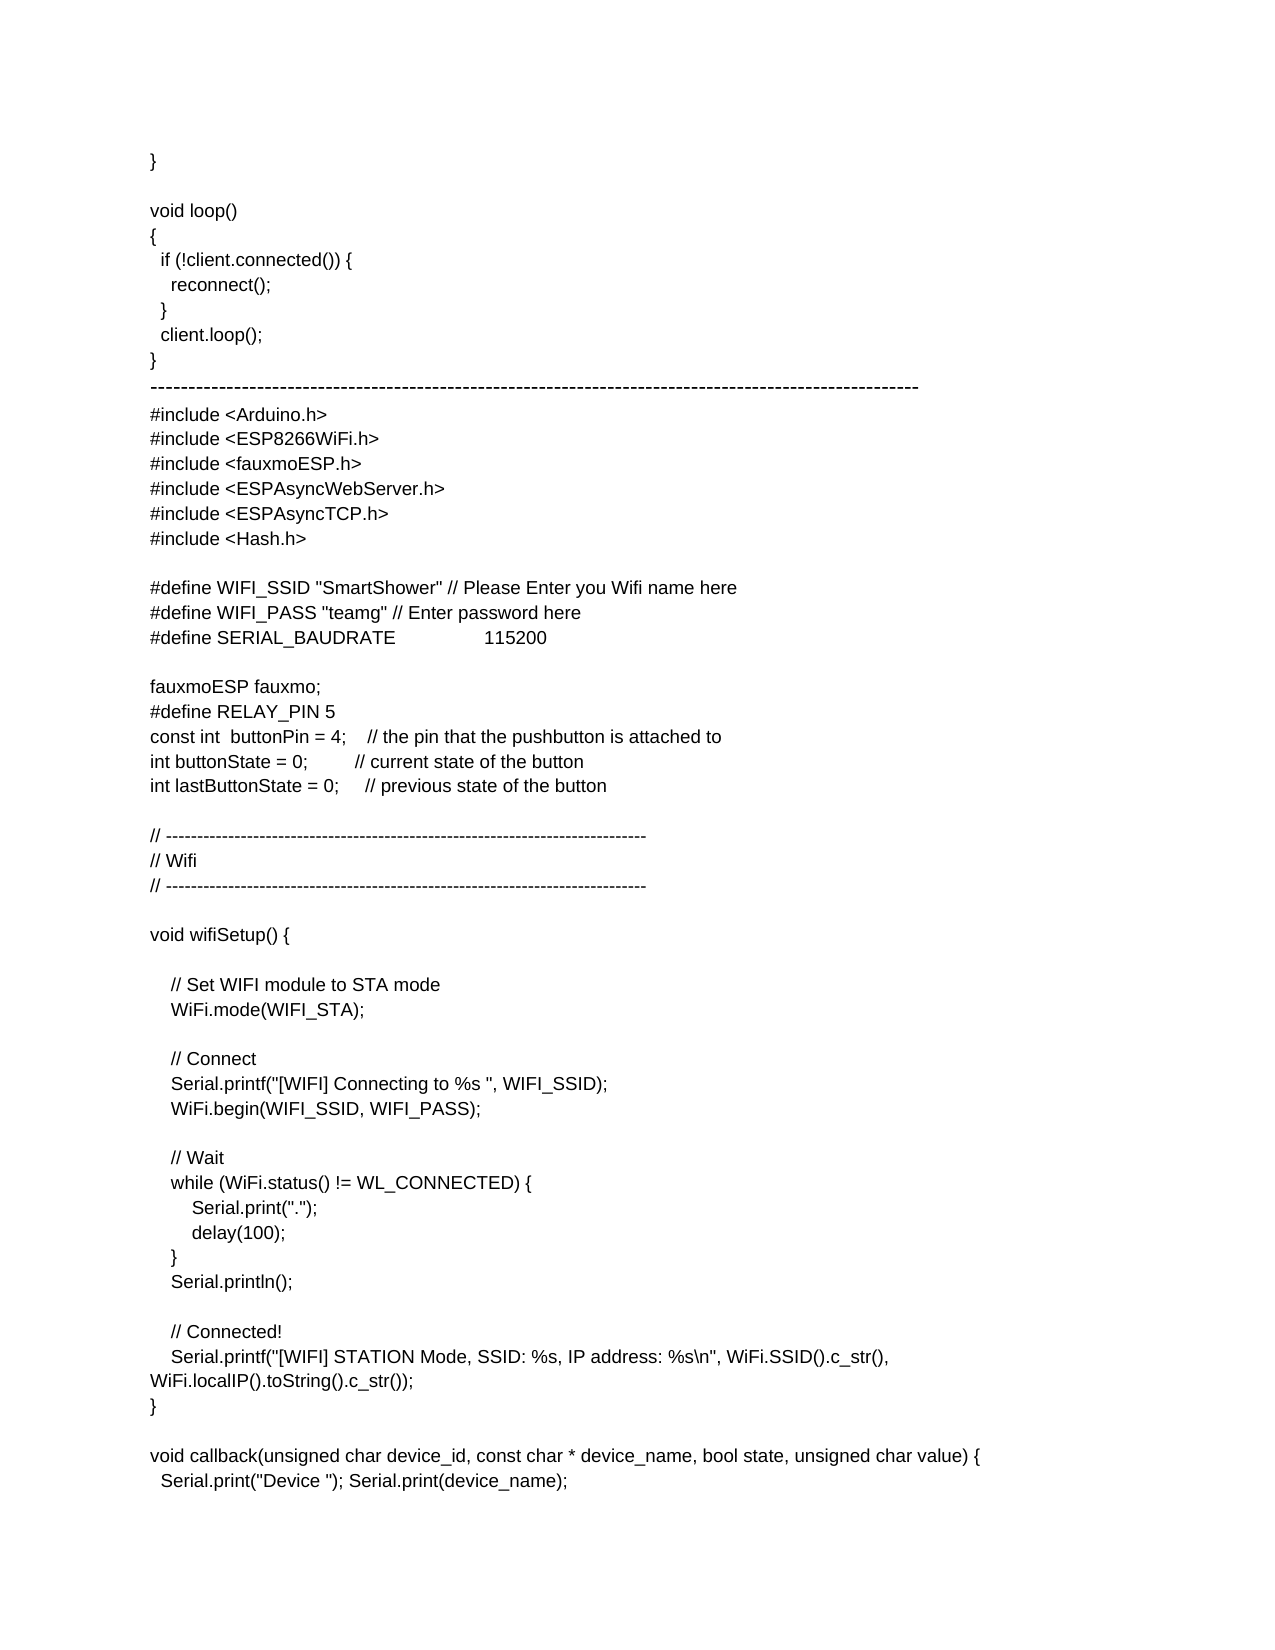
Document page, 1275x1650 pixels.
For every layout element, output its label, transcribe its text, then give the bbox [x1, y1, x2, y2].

text #include <ESPAsyncWebServer.h> [150, 478, 1125, 499]
text void wifiSetup() { [150, 924, 1125, 946]
text void callback(unsigned char device_id, const char * device_name, bool state, unsigned char value) { [150, 1444, 1125, 1466]
text #define SERIAL_BAUDRATE 115200 [150, 626, 1125, 648]
text Serial.print("Device "); Serial.print(device_name); [150, 1469, 1125, 1491]
text while (WiFi.status() != WL_CONNECTED) { [150, 1172, 1125, 1193]
text // Connected! [150, 1321, 1125, 1342]
text // Set WIFI module to STA mode [150, 973, 1125, 995]
text #include <fauxmoESP.h> [150, 453, 1125, 474]
text } [150, 150, 1125, 172]
text void loop() [150, 199, 1125, 221]
text ----------------------------------------------------------------------------------------------------- [150, 373, 1125, 399]
text int lastButtonState = 0; // previous state of the button [150, 775, 1125, 797]
text client.loop(); [150, 323, 1125, 345]
text #define RELAY_PIN 5 [150, 701, 1125, 722]
text WiFi.mode(WIFI_STA); [150, 998, 1125, 1020]
text } [150, 1246, 1125, 1268]
text // Connect [150, 1048, 1125, 1069]
text // Wait [150, 1147, 1125, 1169]
text #define WIFI_PASS "teamg" // Enter password here [150, 602, 1125, 623]
text fauxmoESP fauxmo; [150, 676, 1125, 698]
text const int buttonPin = 4; // the pin that the pushbutton is attached to [150, 726, 1125, 747]
text Serial.print("."); [150, 1197, 1125, 1218]
text { [150, 224, 1125, 246]
text // ----------------------------------------------------------------------------- [150, 825, 1125, 846]
text #include <ESPAsyncTCP.h> [150, 502, 1125, 524]
text WiFi.begin(WIFI_SSID, WIFI_PASS); [150, 1097, 1125, 1119]
text int buttonState = 0; // current state of the button [150, 750, 1125, 772]
text #include <ESP8266WiFi.h> [150, 428, 1125, 450]
text reconnect(); [150, 274, 1125, 296]
text delay(100); [150, 1221, 1125, 1243]
text } [150, 348, 1125, 370]
text } [150, 1395, 1125, 1417]
text Serial.printf("[WIFI] STATION Mode, SSID: %s, IP address: %s\n", WiFi.SSID().c_str(), WiFi.localIP().toString().c_str()); [150, 1345, 1125, 1392]
text #include <Arduino.h> [150, 403, 1125, 425]
text #define WIFI_SSID "SmartShower" // Please Enter you Wifi name here [150, 577, 1125, 598]
text // Wifi [150, 849, 1125, 871]
text Serial.printf("[WIFI] Connecting to %s ", WIFI_SSID); [150, 1073, 1125, 1094]
text Serial.println(); [150, 1271, 1125, 1293]
text if (!client.connected()) { [150, 249, 1125, 271]
text #include <Hash.h> [150, 527, 1125, 549]
text } [150, 299, 1125, 320]
text // ----------------------------------------------------------------------------- [150, 874, 1125, 896]
